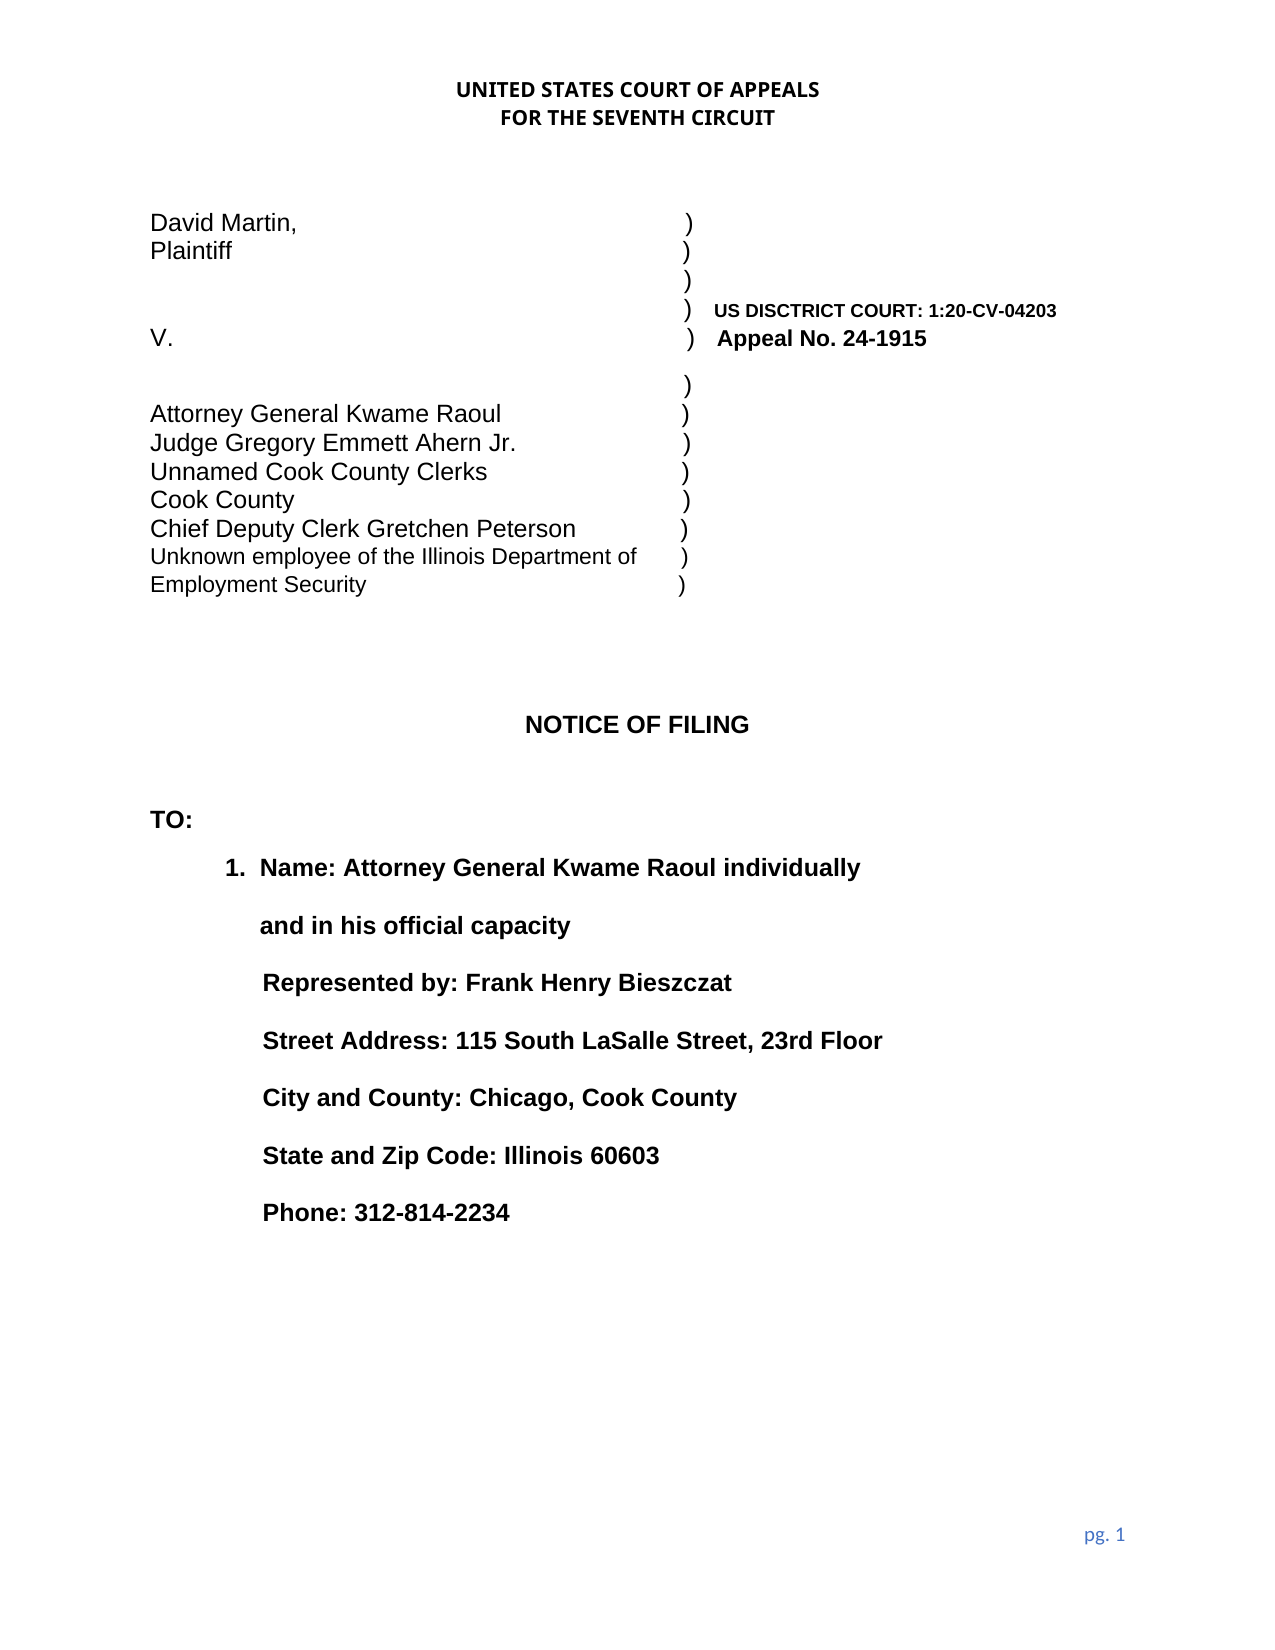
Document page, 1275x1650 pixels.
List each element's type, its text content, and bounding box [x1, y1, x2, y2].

text Cook County ) [150, 485, 1125, 514]
text Chief Deputy Clerk Gretchen Peterson ) [150, 514, 1125, 543]
text 1. Name: Attorney General Kwame Raoul individually [150, 853, 1125, 882]
text Street Address: 115 South LaSalle Street, 23rd Floor [187, 1026, 1125, 1054]
text Represented by: Frank Henry Bieszczat [187, 968, 1125, 997]
text ) US DISCTRICT COURT: 1:20-CV-04203 [150, 294, 1125, 323]
text ) [150, 265, 1125, 294]
text NOTICE OF FILING [150, 710, 1125, 739]
text TO: [150, 806, 1125, 834]
text Phone: 312-814-2234 [262, 1198, 1125, 1227]
text and in his official capacity [150, 911, 1125, 939]
text V. ) Appeal No. 24-1915 [150, 323, 1125, 351]
text David Martin, ) [150, 208, 1125, 236]
text State and Zip Code: Illinois 60603 [262, 1141, 1125, 1169]
text Judge Gregory Emmett Ahern Jr. ) [150, 428, 1125, 457]
text Attorney General Kwame Raoul ) [150, 399, 1125, 428]
text Unnamed Cook County Clerks ) [150, 457, 1125, 485]
text Plaintiff ) [150, 236, 1125, 265]
text Unknown employee of the Illinois Department of ) Employment Security ) [150, 543, 1125, 598]
text ) [150, 370, 1125, 399]
text City and County: Chicago, Cook County [262, 1083, 1125, 1112]
